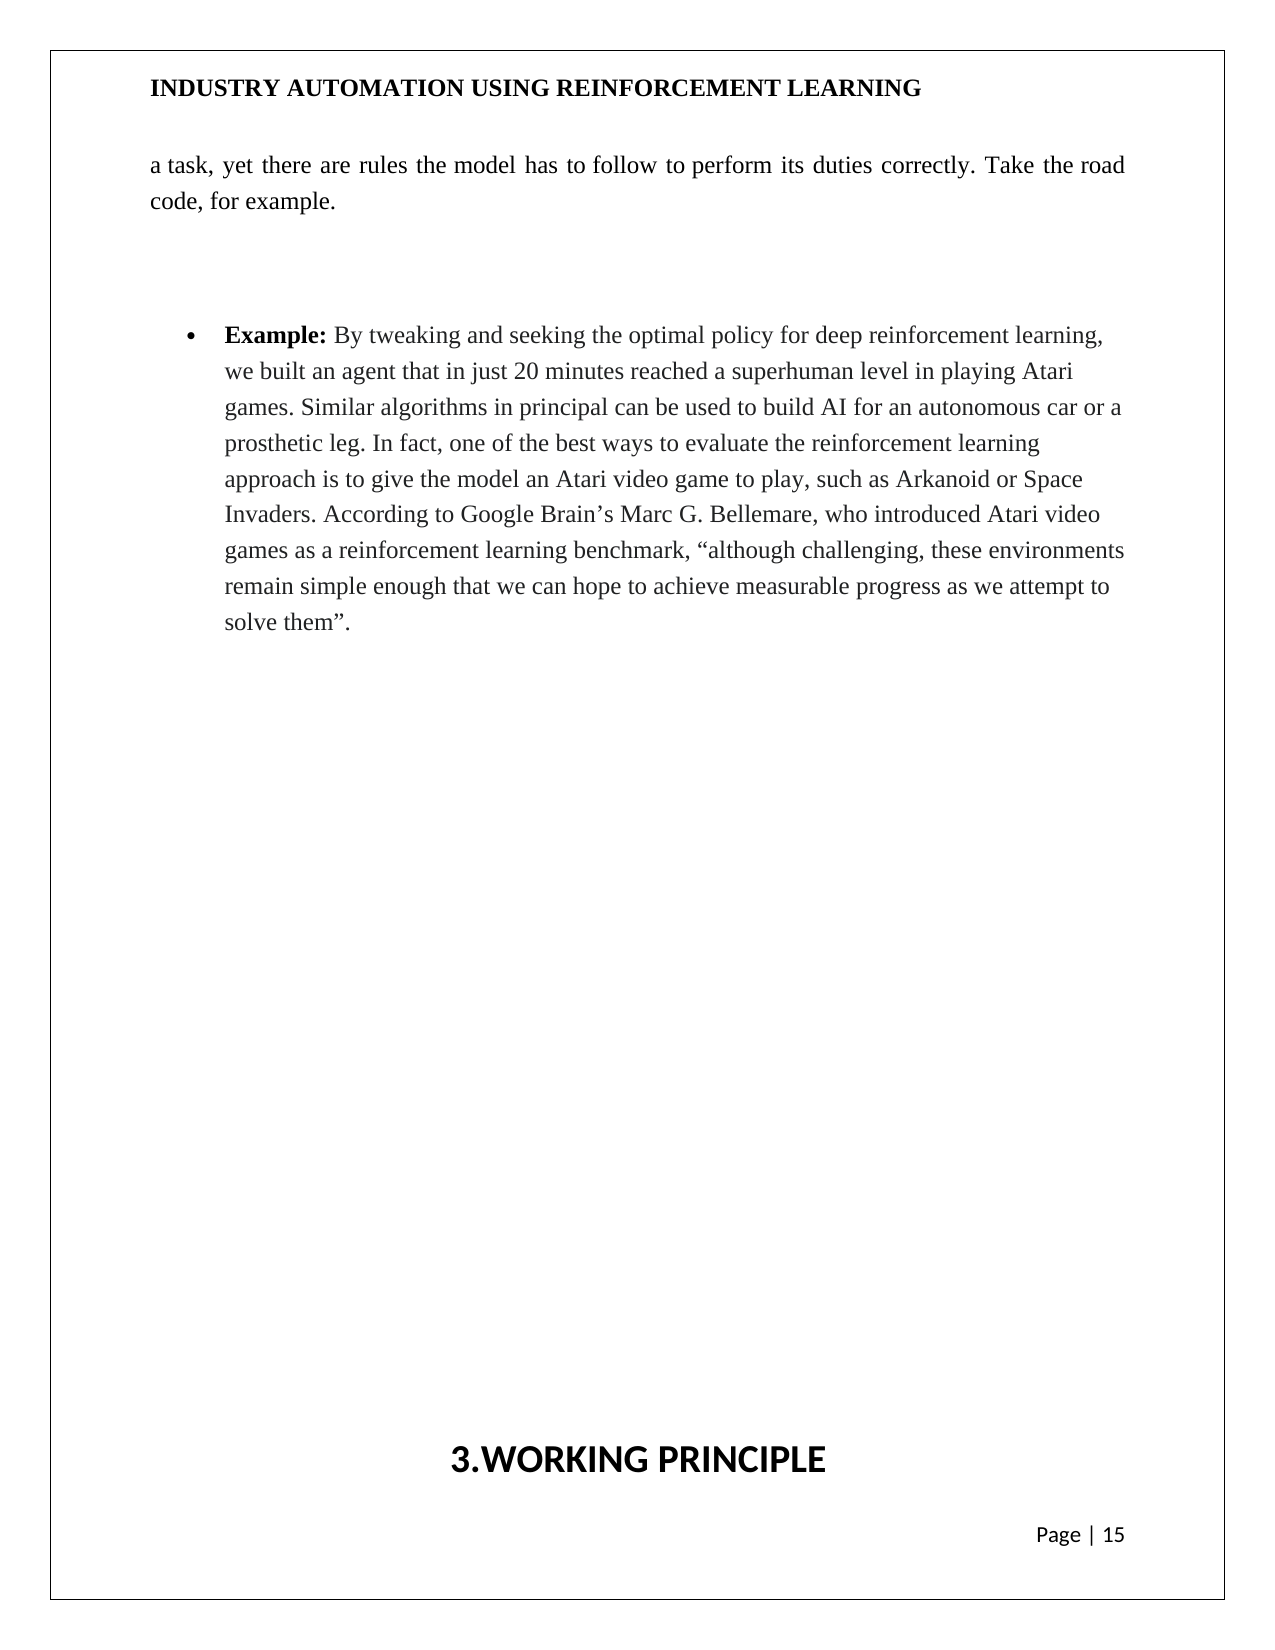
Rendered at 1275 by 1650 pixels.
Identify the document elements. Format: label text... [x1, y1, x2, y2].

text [150, 150, 1125, 214]
list Example: By tweaking and seeking the optimal policy for deep reinforcement learning, we built an agent that in just 20 minutes reached a superhuman level in playing Atari games. Similar algorithms in principal can be used to build AI for an autonomous car or a prosthetic leg. In fact, one of the best ways to evaluate the reinforcement learning approach is to give the model an Atari video game to play, such as Arkanoid or Space Invaders. According to Google Brain’s Marc G. Bellemare, who introduced Atari video games as a reinforcement learning benchmark, “although challenging, these environments remain simple enough that we can hope to achieve measurable progress as we attempt to solve them”. [187, 320, 1125, 636]
text 3.WORKING PRINCIPLE [375, 1433, 1125, 1482]
